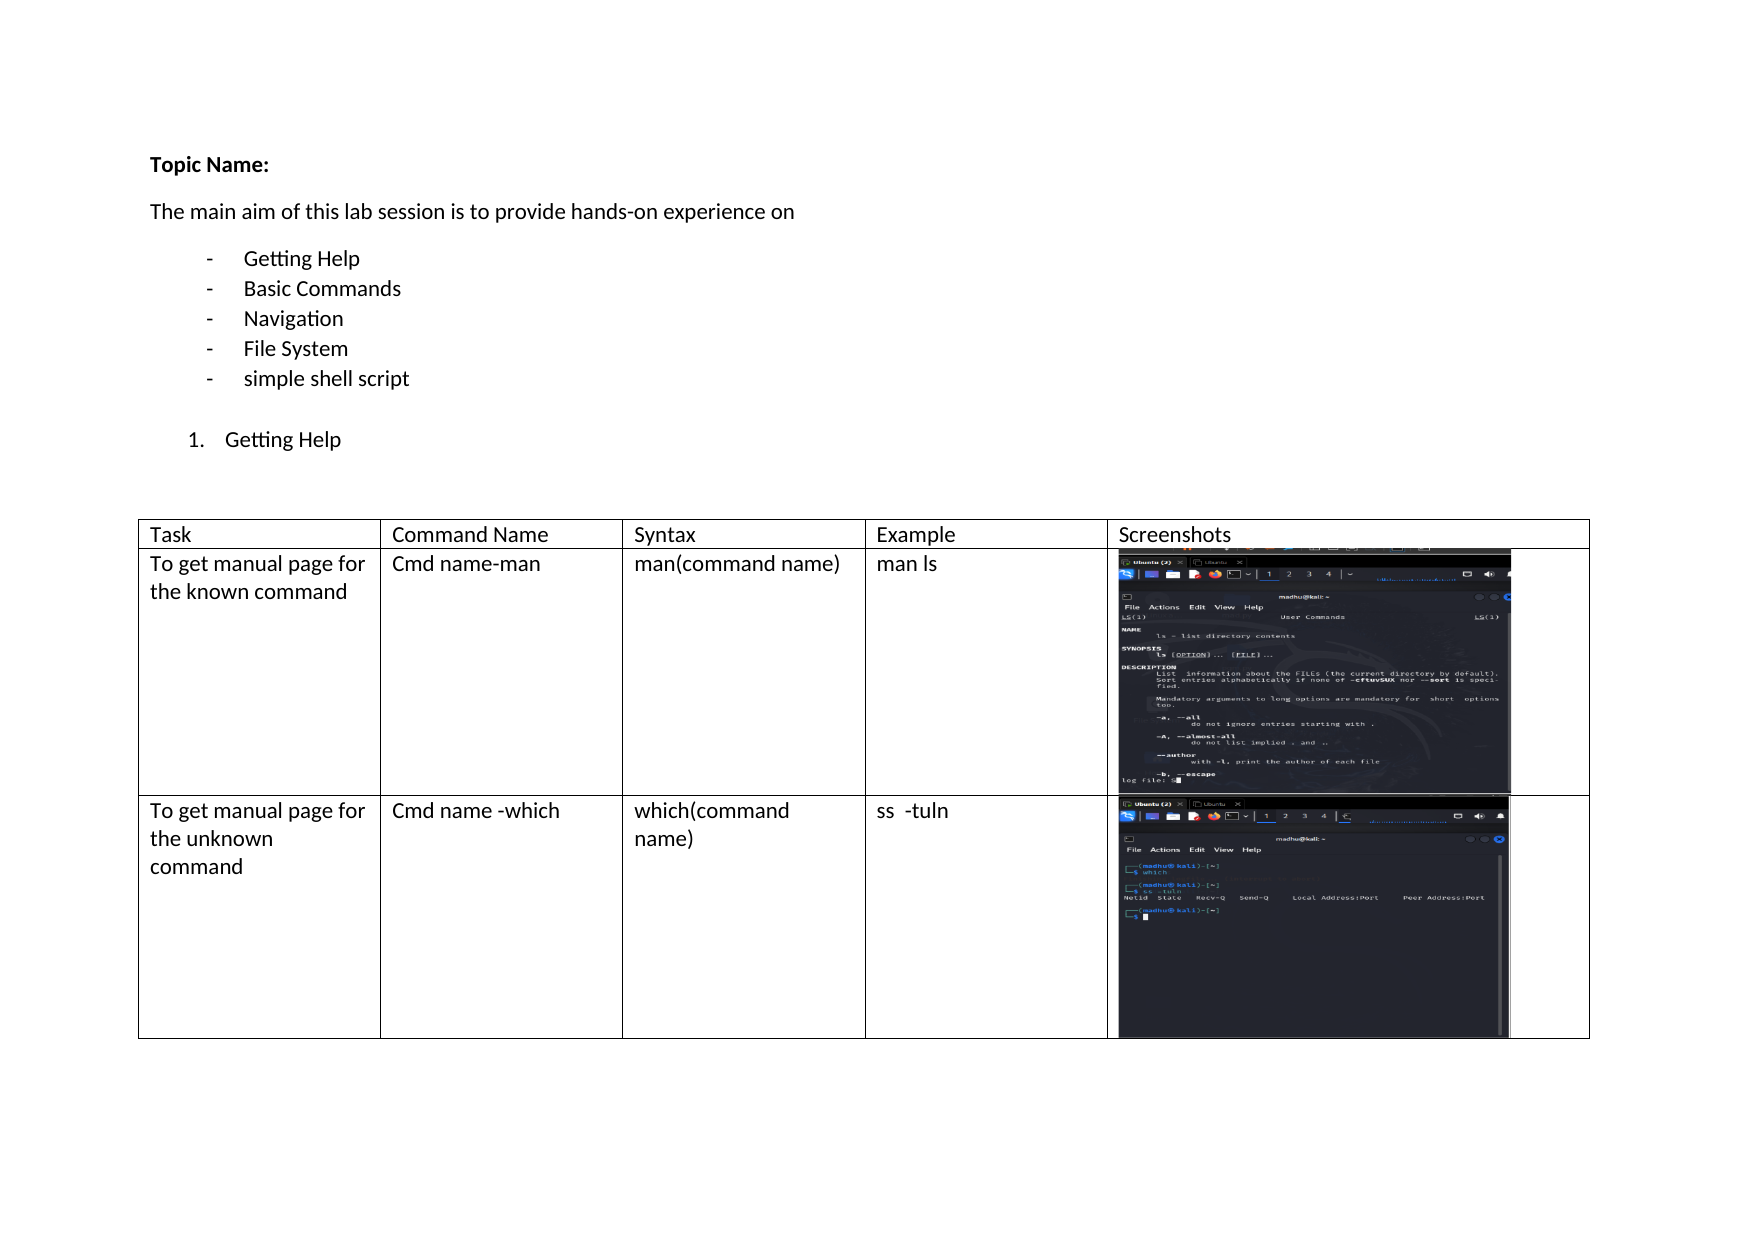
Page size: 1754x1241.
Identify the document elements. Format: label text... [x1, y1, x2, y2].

text The main aim of this lab session is to provide hands-on experience on [150, 197, 1604, 225]
table_cell To get manual page for the unknown command [139, 796, 380, 1038]
table_cell [1511, 796, 1589, 1038]
picture [1118, 548, 1512, 1038]
table_cell ss -tuln [866, 796, 1107, 1038]
text Topic Name: [150, 150, 1604, 178]
table_header Screenshots [1108, 520, 1589, 548]
table_cell Cmd name -which [381, 796, 622, 1038]
table_header Task [139, 520, 380, 548]
table_cell which(command name) [623, 796, 865, 1038]
table_header Example [866, 520, 1107, 548]
list Getting Help [206, 244, 1604, 272]
table_header Command Name [381, 520, 622, 548]
table_cell [1108, 796, 1118, 1038]
table_cell [1108, 549, 1118, 795]
table_cell [1512, 549, 1589, 795]
list Navigation [206, 304, 1604, 332]
table_cell man(command name) [623, 549, 865, 795]
table_cell To get manual page for the known command [139, 549, 380, 795]
list simple shell script [206, 364, 1604, 393]
table_cell man ls [866, 549, 1107, 795]
list Basic Commands [206, 274, 1604, 302]
list Getting Help [187, 425, 1604, 453]
table_header Syntax [623, 520, 865, 548]
list File System [206, 334, 1604, 362]
table_cell Cmd name-man [381, 549, 622, 795]
